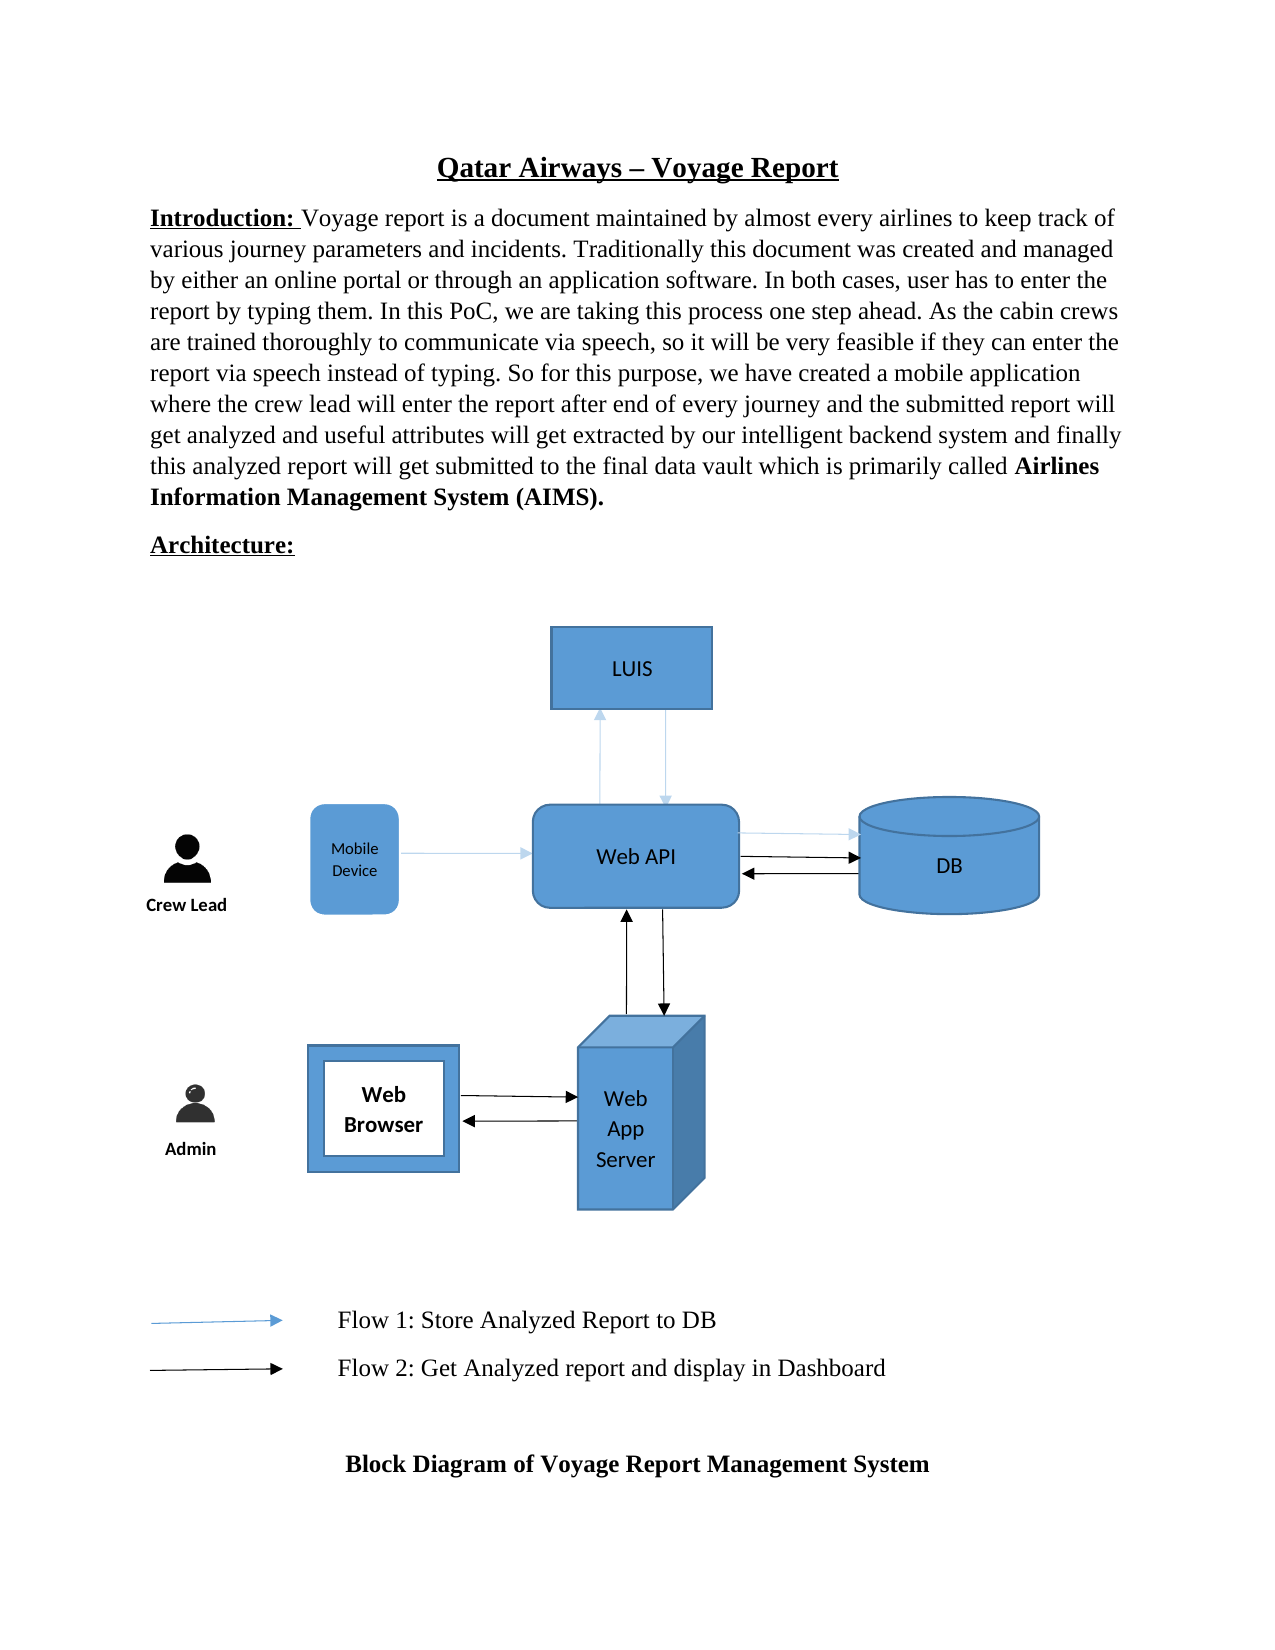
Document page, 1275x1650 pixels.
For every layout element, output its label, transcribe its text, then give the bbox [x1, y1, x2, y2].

picture [140, 816, 234, 885]
text Block Diagram of Voyage Report Management System [150, 1449, 1125, 1477]
text Flow 1: Store Analyzed Report to DB [150, 1306, 1125, 1334]
text Qatar Airways – Voyage Report [150, 150, 1125, 183]
text Architecture: [150, 530, 1125, 559]
text Flow 2: Get Analyzed report and display in Dashboard [150, 1353, 1125, 1382]
picture [150, 1061, 239, 1129]
text Introduction: Voyage report is a document maintained by almost every airlines to keep track of various journey parameters and incidents. Traditionally this document was created and managed by either an online portal or through an application software. In both cases, user has to enter the report by typing them. In this PoC, we are taking this process one step ahead. As the cabin crews are trained thoroughly to communicate via speech, so it will be very feasible if they can enter the report via speech instead of typing. So for this purpose, we have created a mobile application where the crew lead will enter the report after end of every journey and the submitted report will get analyzed and useful attributes will get extracted by our intelligent backend system and finally this analyzed report will get submitted to the final data vault which is primarily called Airlines Information Management System (AIMS). [150, 203, 1125, 511]
